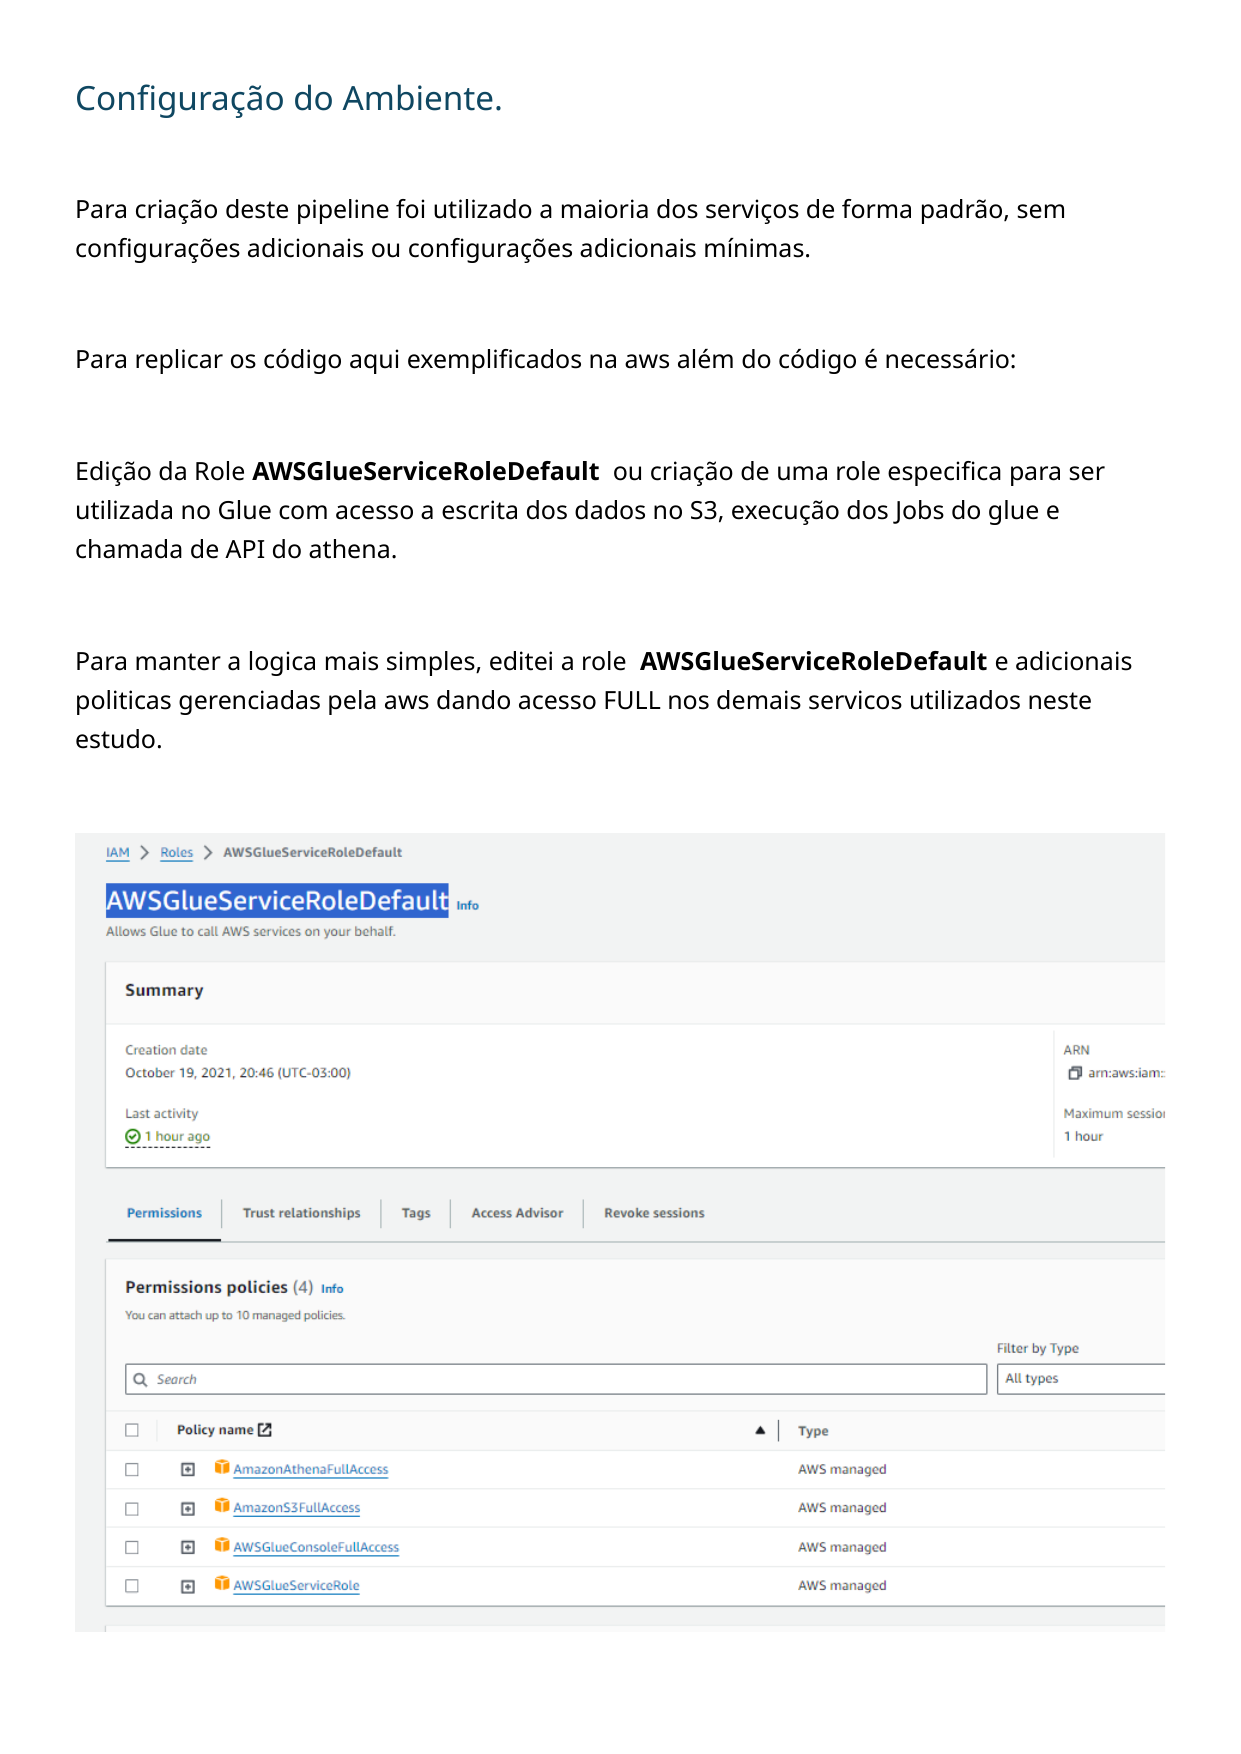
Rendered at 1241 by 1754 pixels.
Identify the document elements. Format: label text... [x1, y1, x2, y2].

text Edição da Role AWSGlueServiceRoleDefault ou criação de uma role especifica para ser utilizada no Glue com acesso a escrita dos dados no S3, execução dos Jobs do glue e chamada de API do athena. [75, 454, 1165, 566]
text Para criação deste pipeline foi utilizado a maioria dos serviços de forma padrão, sem configurações adicionais ou configurações adicionais mínimas. [75, 191, 1165, 264]
picture [75, 833, 1166, 1632]
text Para replicar os código aqui exemplificados na aws além do código é necessário: [75, 342, 1165, 376]
subtitle Configuração do Ambiente. [75, 75, 1165, 120]
text Para manter a logica mais simples, editei a role AWSGlueServiceRoleDefault e adicionais politicas gerenciadas pela aws dando acesso FULL nos demais servicos utilizados neste estudo. [75, 644, 1165, 756]
